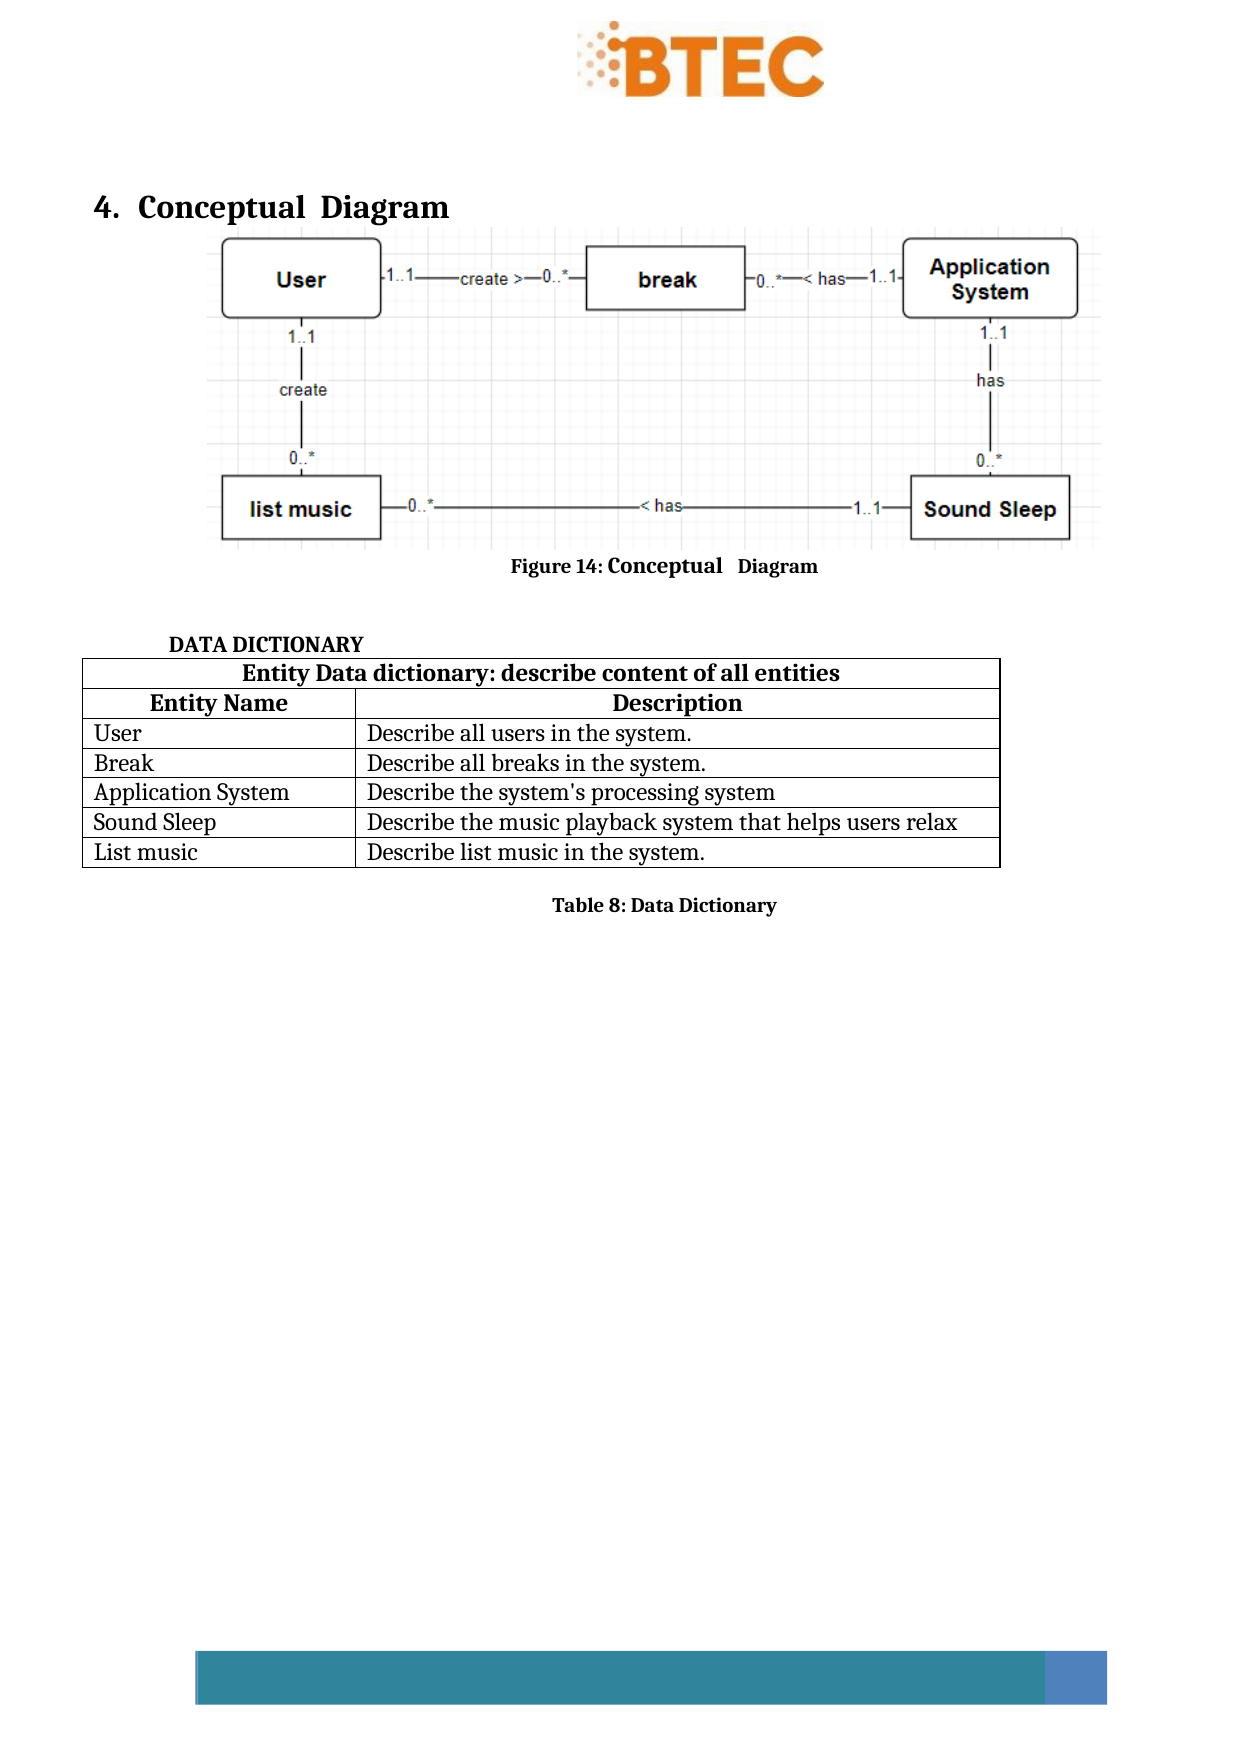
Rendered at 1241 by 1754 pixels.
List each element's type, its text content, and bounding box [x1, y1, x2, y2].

table_cell Application System [83, 778, 355, 807]
text DATA DICTIONARY [94, 632, 1226, 658]
picture [206, 227, 1102, 550]
table_cell Break [83, 749, 355, 777]
table_cell Describe the music playback system that helps users relax [356, 808, 999, 837]
text Table 8: Data Dictionary [326, 894, 1004, 918]
subtitle Conceptual Diagram [94, 189, 1226, 227]
table_cell Describe all users in the system. [356, 719, 999, 747]
table_cell Describe the system's processing system [356, 778, 999, 807]
table_cell Sound Sleep [83, 808, 355, 837]
table_cell Description [356, 689, 999, 718]
table_cell Describe list music in the system. [356, 838, 999, 867]
table_header Entity Data dictionary: describe content of all entities [83, 659, 999, 688]
table_cell Describe all breaks in the system. [356, 749, 999, 777]
table_cell Entity Name [83, 689, 355, 718]
text Figure 14: Conceptual Diagram [325, 553, 1004, 579]
table_cell List music [83, 838, 355, 867]
picture [577, 21, 824, 97]
table_cell User [83, 719, 355, 747]
